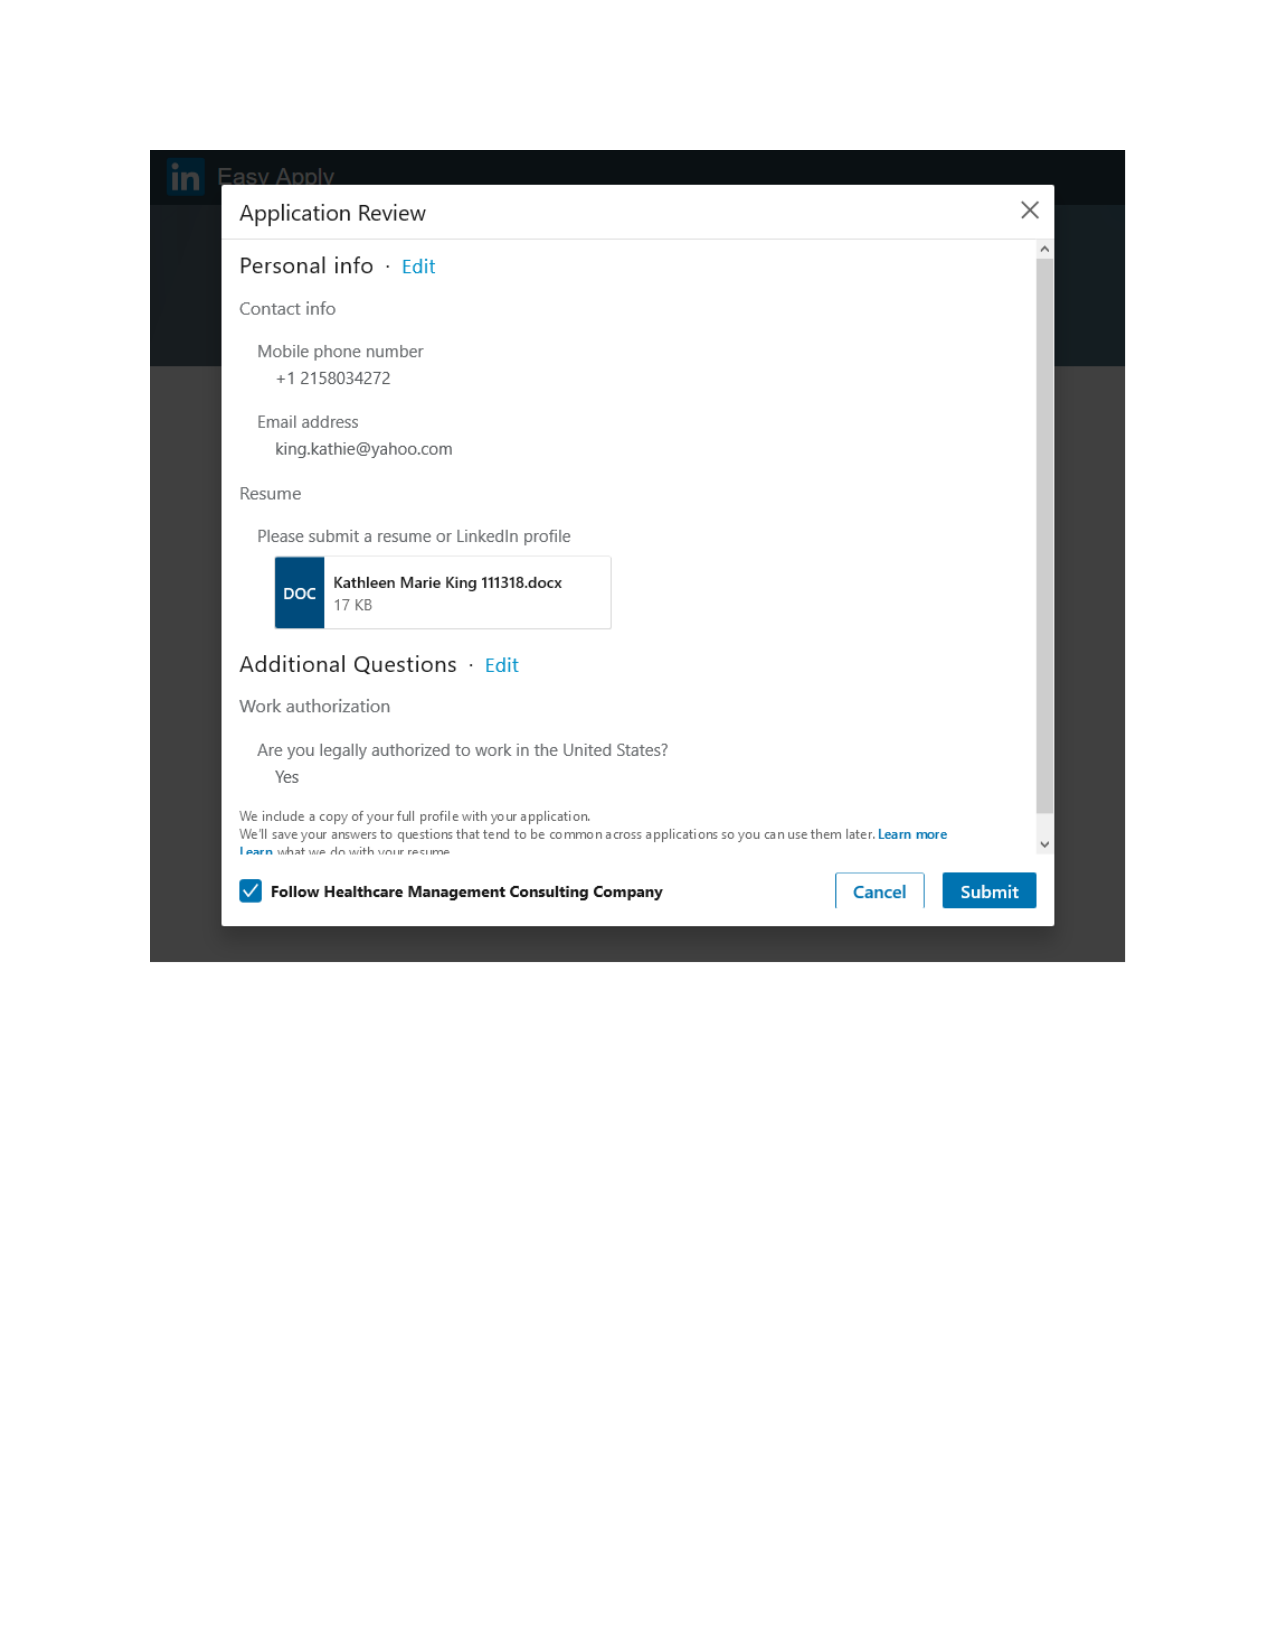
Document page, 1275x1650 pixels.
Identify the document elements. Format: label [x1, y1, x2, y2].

picture [150, 150, 1125, 980]
